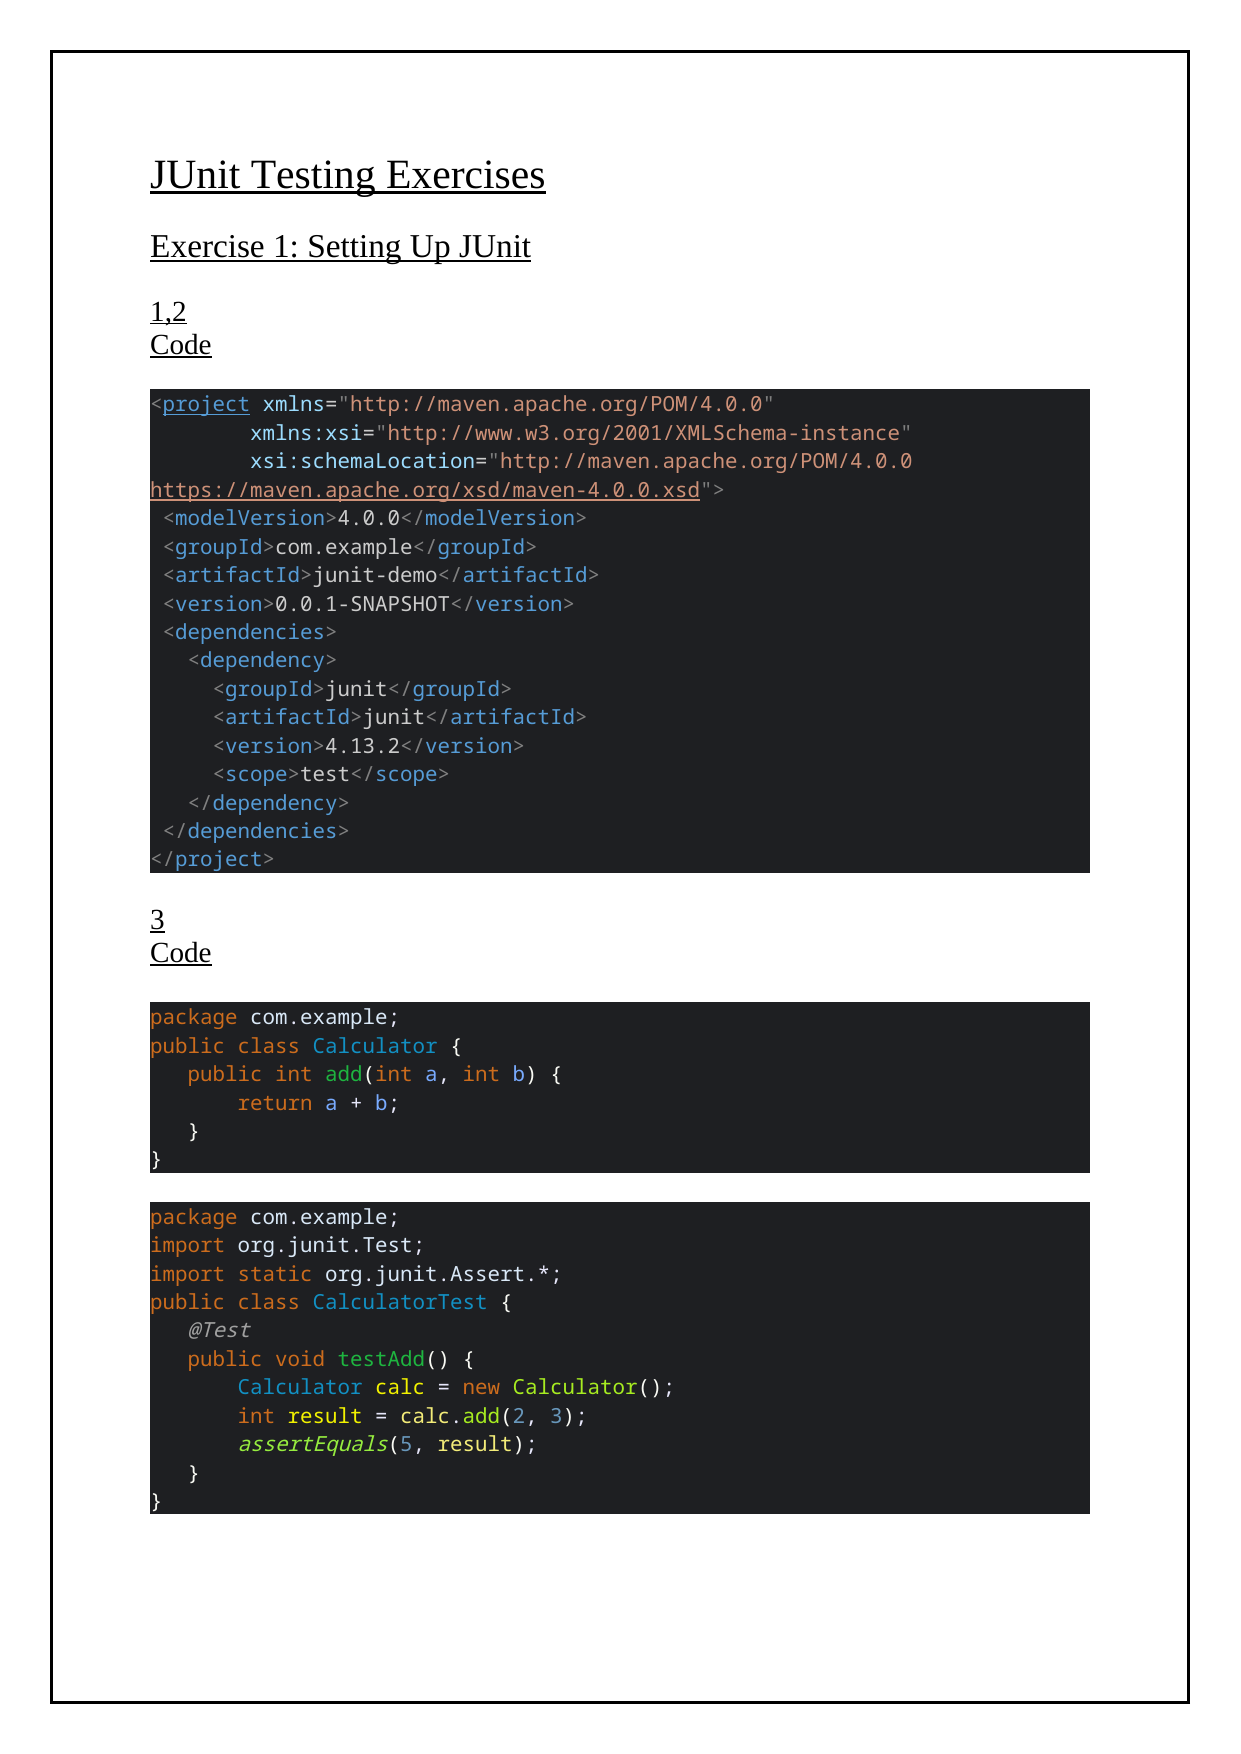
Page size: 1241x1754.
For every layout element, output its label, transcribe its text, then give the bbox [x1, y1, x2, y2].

text } [150, 1116, 1090, 1144]
text @Test [150, 1316, 1090, 1344]
text } [150, 1486, 1090, 1514]
text int result = calc.add(2, 3); [150, 1401, 1090, 1429]
text public int add(int a, int b) { [150, 1059, 1090, 1088]
text public class Calculator { [150, 1031, 1090, 1059]
text <dependency> [150, 646, 1090, 674]
text <groupId>com.example</groupId> [150, 532, 1090, 560]
text import static org.junit.Assert.*; [150, 1259, 1090, 1287]
text <scope>test</scope> [150, 759, 1090, 788]
text } [150, 1458, 1090, 1486]
text </dependencies> [150, 816, 1090, 844]
text Exercise 1: Setting Up JUnit [150, 227, 1090, 265]
text <project xmlns="http://maven.apache.org/POM/4.0.0" [150, 389, 1090, 418]
text <version>0.0.1-SNAPSHOT</version> [150, 589, 1090, 617]
text <version>4.13.2</version> [150, 731, 1090, 759]
text Code [150, 327, 1090, 361]
text } [150, 1144, 1090, 1173]
text <artifactId>junit</artifactId> [150, 702, 1090, 731]
text </project> [150, 844, 1090, 873]
text Code [150, 935, 1090, 969]
text public class CalculatorTest { [150, 1287, 1090, 1316]
text package com.example; [150, 1202, 1090, 1230]
text <artifactId>junit-demo</artifactId> [150, 560, 1090, 589]
text package com.example; [150, 1002, 1090, 1031]
text return a + b; [150, 1088, 1090, 1116]
text xsi:schemaLocation="http://maven.apache.org/POM/4.0.0 https://maven.apache.org/xsd/maven-4.0.0.xsd"> [150, 446, 1090, 503]
text <modelVersion>4.0.0</modelVersion> [150, 503, 1090, 532]
text import org.junit.Test; [150, 1230, 1090, 1259]
text Calculator calc = new Calculator(); [150, 1372, 1090, 1401]
text xmlns:xsi="http://www.w3.org/2001/XMLSchema-instance" [150, 418, 1090, 446]
text assertEquals(5, result); [150, 1429, 1090, 1458]
text </dependency> [150, 788, 1090, 816]
text 3 [150, 902, 1090, 935]
text <dependencies> [150, 617, 1090, 646]
text JUnit Testing Exercises [150, 150, 1090, 198]
text public void testAdd() { [150, 1344, 1090, 1372]
text <groupId>junit</groupId> [150, 674, 1090, 702]
text 1,2 [150, 294, 1090, 327]
